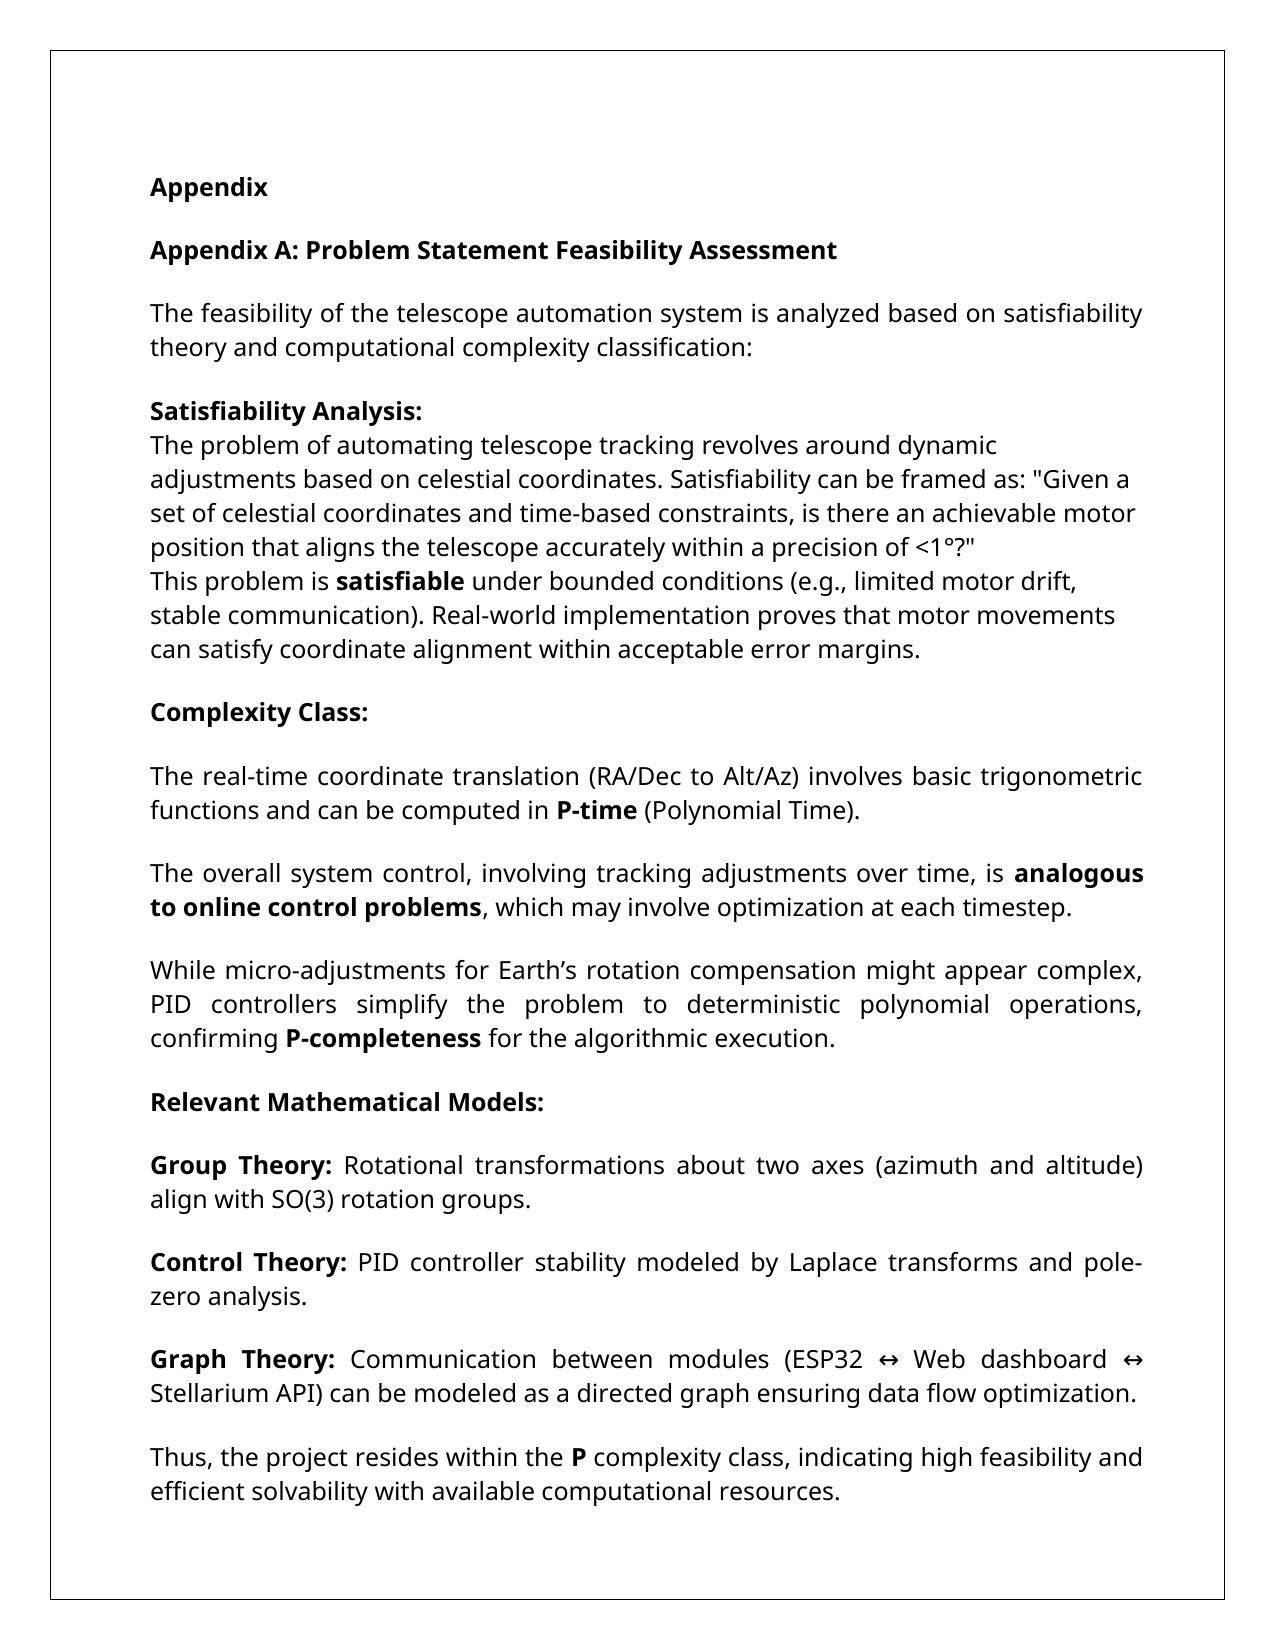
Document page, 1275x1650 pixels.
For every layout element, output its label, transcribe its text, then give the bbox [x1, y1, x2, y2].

text Group Theory: Rotational transformations about two axes (azimuth and altitude) align with SO(3) rotation groups. [150, 1147, 1144, 1216]
text Complexity Class: [150, 695, 1144, 729]
text The real-time coordinate translation (RA/Dec to Alt/Az) involves basic trigonometric functions and can be computed in P-time (Polynomial Time). [150, 758, 1144, 826]
text The feasibility of the telescope automation system is analyzed based on satisfiability theory and computational complexity classification: [150, 296, 1144, 364]
text Control Theory: PID controller stability modeled by Laplace transforms and pole-zero analysis. [150, 1245, 1144, 1313]
text The overall system control, involving tracking adjustments over time, is analogous to online control problems, which may involve optimization at each timestep. [150, 856, 1144, 924]
text While micro-adjustments for Earth’s rotation compensation might appear complex, PID controllers simplify the problem to deterministic polynomial operations, confirming P-completeness for the algorithmic execution. [150, 953, 1144, 1055]
text Graph Theory: Communication between modules (ESP32 ↔ Web dashboard ↔ Stellarium API) can be modeled as a directed graph ensuring data flow optimization. [150, 1342, 1144, 1410]
text Thus, the project resides within the P complexity class, indicating high feasibility and efficient solvability with available computational resources. [150, 1439, 1144, 1507]
text Satisfiability Analysis: The problem of automating telescope tracking revolves around dynamic adjustments based on celestial coordinates. Satisfiability can be framed as: "Given a set of celestial coordinates and time-based constraints, is there an achievable motor position that aligns the telescope accurately within a precision of <1°?" This problem is satisfiable under bounded conditions (e.g., limited motor drift, stable communication). Real-world implementation proves that motor movements can satisfy coordinate alignment within acceptable error margins. [150, 393, 1144, 666]
subtitle Appendix A: Problem Statement Feasibility Assessment [150, 233, 1144, 267]
subtitle Appendix [150, 170, 1144, 204]
text Relevant Mathematical Models: [150, 1084, 1144, 1118]
